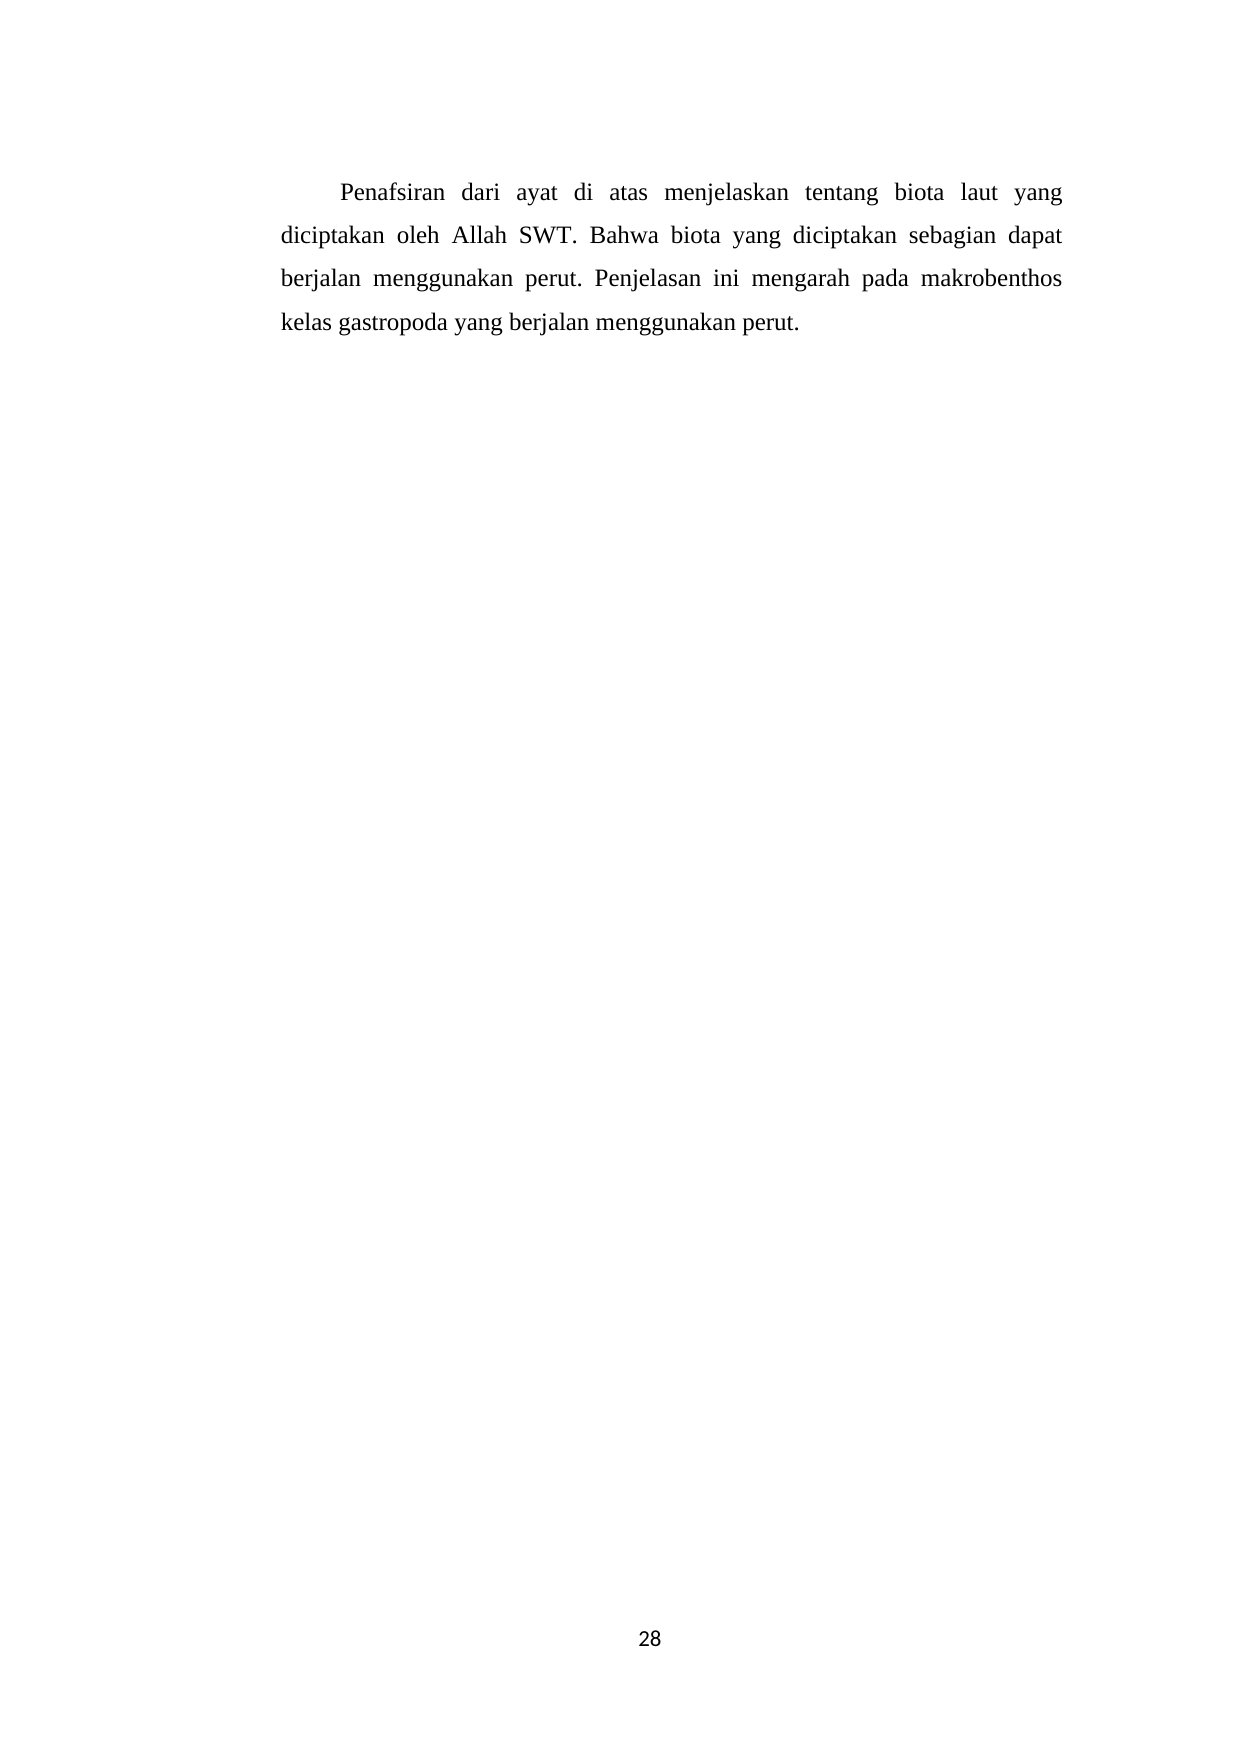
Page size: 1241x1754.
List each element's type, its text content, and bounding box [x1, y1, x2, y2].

text Penafsiran dari ayat di atas menjelaskan tentang biota laut yang diciptakan oleh Allah SWT. Bahwa biota yang diciptakan sebagian dapat berjalan menggunakan perut. Penjelasan ini mengarah pada makrobenthos kelas gastropoda yang berjalan menggunakan perut. [281, 177, 1063, 335]
